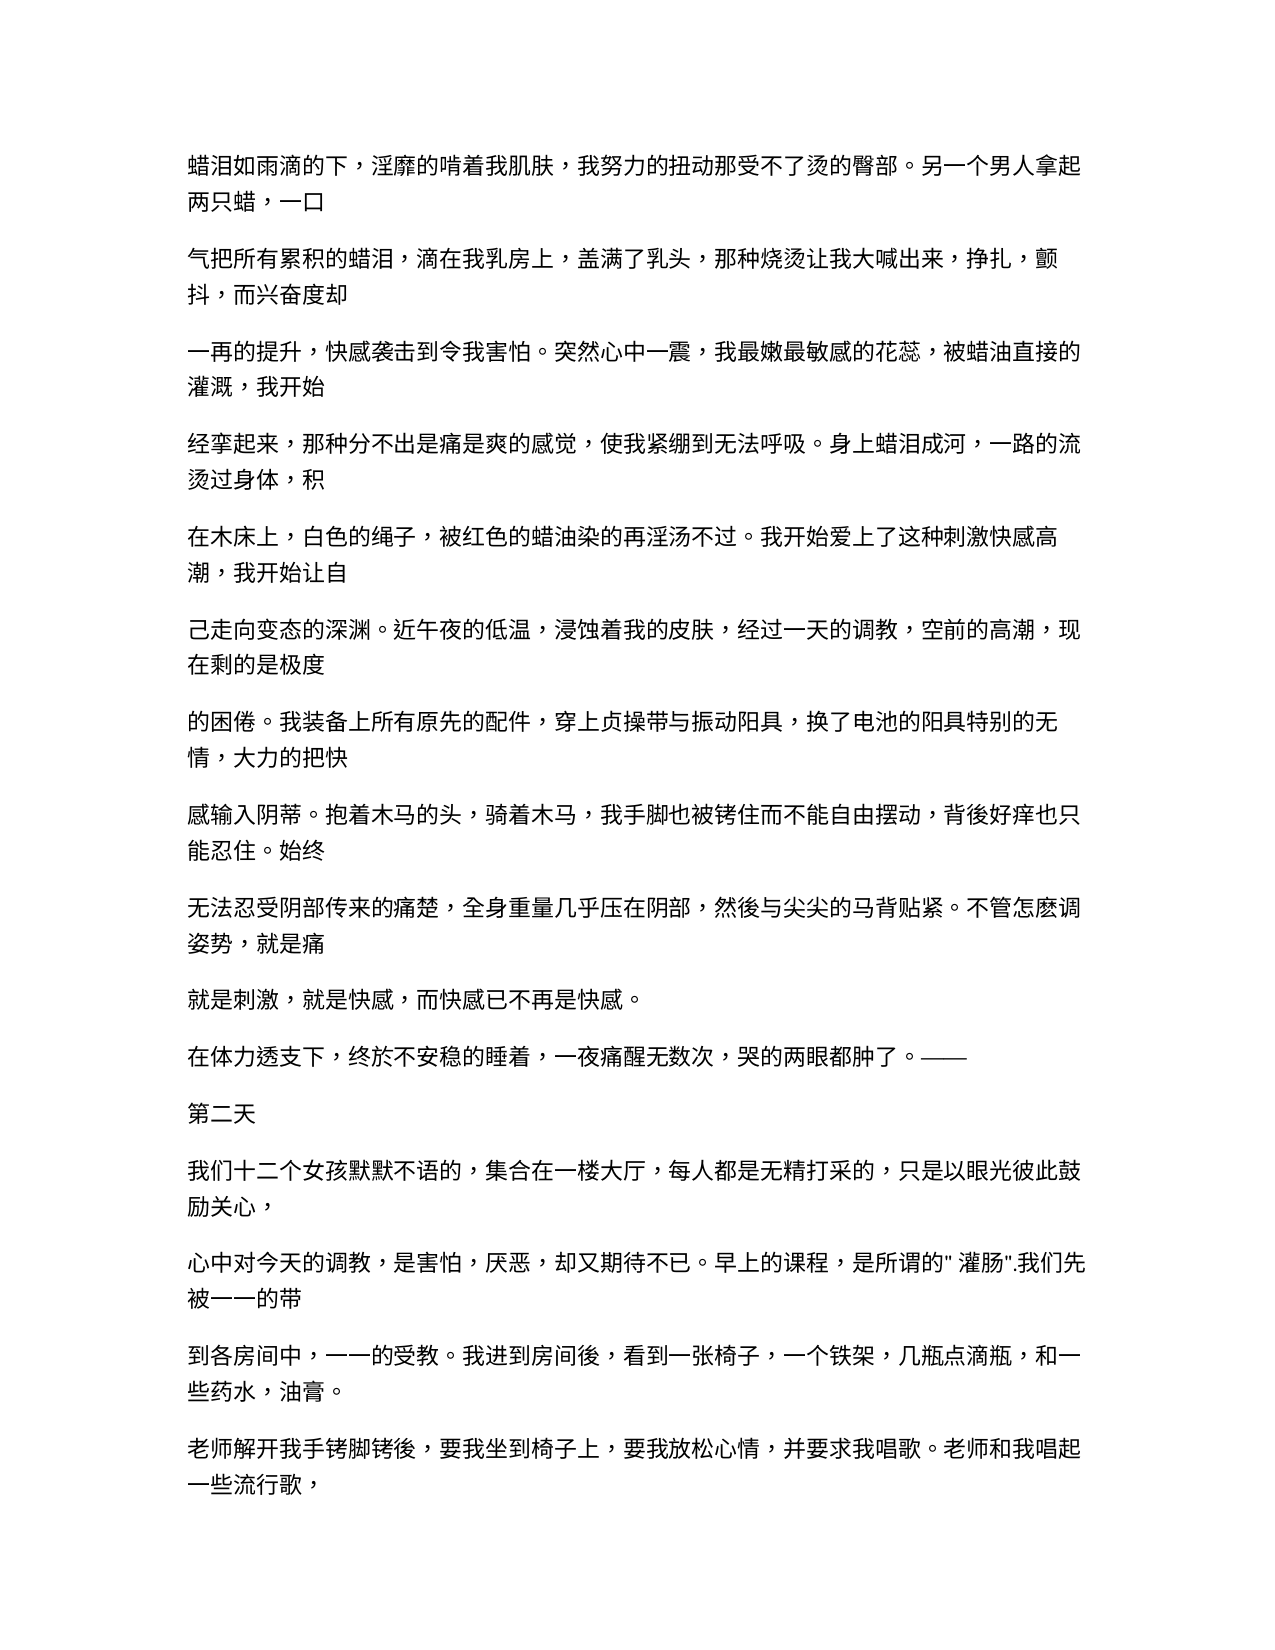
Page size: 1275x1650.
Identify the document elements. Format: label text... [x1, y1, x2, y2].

text 无法忍受阴部传来的痛楚，全身重量几乎压在阴部，然後与尖尖的马背贴紧。不管怎麽调姿势，就是痛 [187, 892, 1087, 959]
text 气把所有累积的蜡泪，滴在我乳房上，盖满了乳头，那种烧烫让我大喊出来，挣扎，颤抖，而兴奋度却 [187, 243, 1087, 310]
text 蜡泪如雨滴的下，淫靡的啃着我肌肤，我努力的扭动那受不了烫的臀部。另一个男人拿起两只蜡，一口 [187, 150, 1087, 217]
text 的困倦。我装备上所有原先的配件，穿上贞操带与振动阳具，换了电池的阳具特别的无情，大力的把快 [187, 706, 1087, 773]
text 就是刺激，就是快感，而快感已不再是快感。 [187, 984, 1087, 1016]
text 心中对今天的调教，是害怕，厌恶，却又期待不已。早上的课程，是所谓的" 灌肠".我们先被一一的带 [187, 1247, 1087, 1314]
text 老师解开我手铐脚铐後，要我坐到椅子上，要我放松心情，并要求我唱歌。老师和我唱起一些流行歌， [187, 1433, 1087, 1500]
text 第二天 [187, 1098, 1087, 1129]
text 在体力透支下，终於不安稳的睡着，一夜痛醒无数次，哭的两眼都肿了。—— [187, 1041, 1087, 1072]
text 到各房间中，一一的受教。我进到房间後，看到一张椅子，一个铁架，几瓶点滴瓶，和一些药水，油膏。 [187, 1340, 1087, 1407]
text 感输入阴蒂。抱着木马的头，骑着木马，我手脚也被铐住而不能自由摆动，背後好痒也只能忍住。始终 [187, 799, 1087, 866]
text 经挛起来，那种分不出是痛是爽的感觉，使我紧绷到无法呼吸。身上蜡泪成河，一路的流烫过身体，积 [187, 428, 1087, 495]
text 在木床上，白色的绳子，被红色的蜡油染的再淫汤不过。我开始爱上了这种刺激快感高潮，我开始让自 [187, 521, 1087, 588]
text 一再的提升，快感袭击到令我害怕。突然心中一震，我最嫩最敏感的花蕊，被蜡油直接的灌溉，我开始 [187, 335, 1087, 403]
text 己走向变态的深渊。近午夜的低温，浸蚀着我的皮肤，经过一天的调教，空前的高潮，现在剩的是极度 [187, 613, 1087, 681]
text 我们十二个女孩默默不语的，集合在一楼大厅，每人都是无精打采的，只是以眼光彼此鼓励关心， [187, 1155, 1087, 1222]
